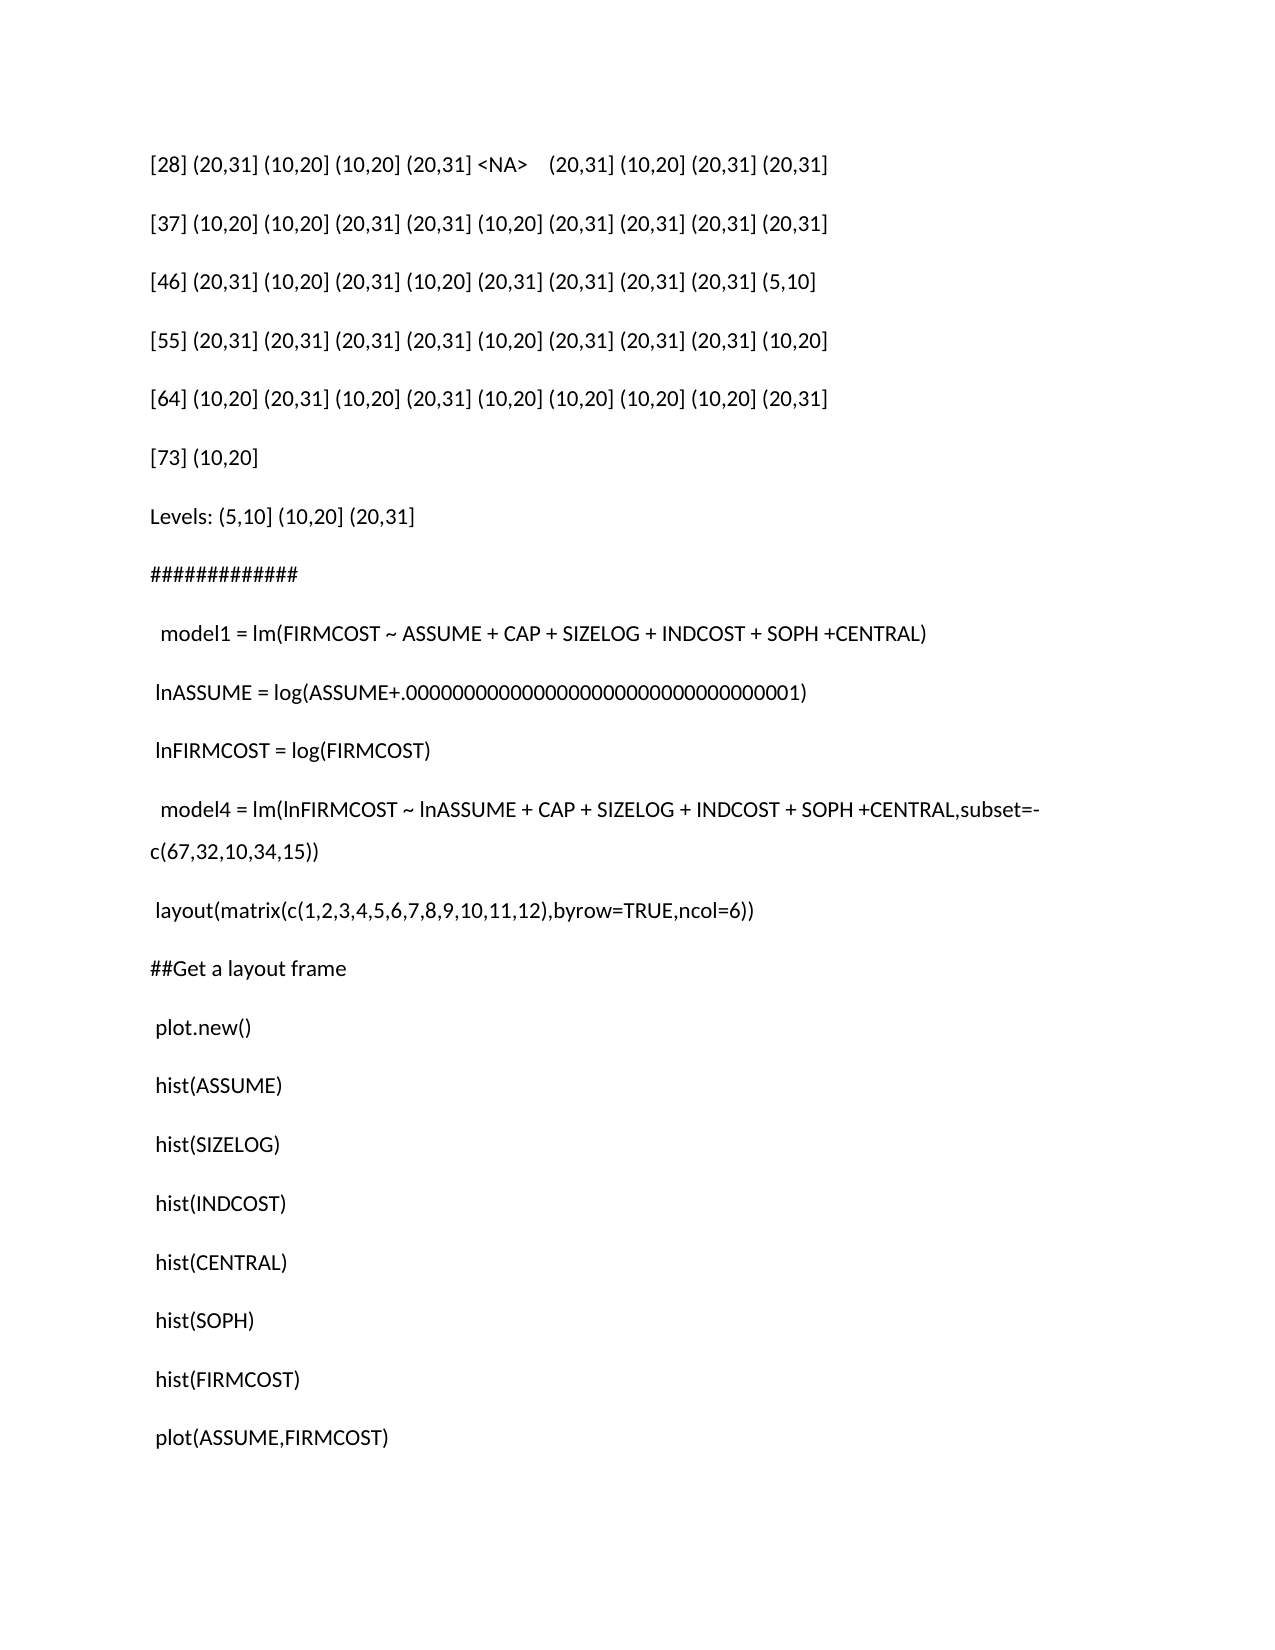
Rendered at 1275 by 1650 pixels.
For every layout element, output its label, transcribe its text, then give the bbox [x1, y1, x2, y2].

text ############# [150, 561, 1125, 588]
text hist(SOPH) [150, 1306, 1125, 1334]
text lnASSUME = log(ASSUME+.0000000000000000000000000000000001) [150, 678, 1125, 706]
text [73] (10,20] [150, 443, 1125, 471]
text hist(SIZELOG) [150, 1130, 1125, 1158]
text hist(CENTRAL) [150, 1248, 1125, 1276]
text lnFIRMCOST = log(FIRMCOST) [150, 736, 1125, 764]
text model1 = lm(FIRMCOST ~ ASSUME + CAP + SIZELOG + INDCOST + SOPH +CENTRAL) [150, 619, 1125, 647]
text [46] (20,31] (10,20] (20,31] (10,20] (20,31] (20,31] (20,31] (20,31] (5,10] [150, 267, 1125, 295]
text ##Get a layout frame [150, 954, 1125, 982]
text plot(ASSUME,FIRMCOST) [150, 1423, 1125, 1452]
text hist(INDCOST) [150, 1189, 1125, 1217]
text [37] (10,20] (10,20] (20,31] (20,31] (10,20] (20,31] (20,31] (20,31] (20,31] [150, 209, 1125, 237]
text Levels: (5,10] (10,20] (20,31] [150, 502, 1125, 530]
text layout(matrix(c(1,2,3,4,5,6,7,8,9,10,11,12),byrow=TRUE,ncol=6)) [150, 896, 1125, 924]
text hist(FIRMCOST) [150, 1365, 1125, 1393]
text hist(ASSUME) [150, 1072, 1125, 1100]
text [64] (10,20] (20,31] (10,20] (20,31] (10,20] (10,20] (10,20] (10,20] (20,31] [150, 384, 1125, 413]
text plot.new() [150, 1013, 1125, 1041]
text [55] (20,31] (20,31] (20,31] (20,31] (10,20] (20,31] (20,31] (20,31] (10,20] [150, 326, 1125, 354]
text [28] (20,31] (10,20] (10,20] (20,31] <NA> (20,31] (10,20] (20,31] (20,31] [150, 150, 1125, 178]
text model4 = lm(lnFIRMCOST ~ lnASSUME + CAP + SIZELOG + INDCOST + SOPH +CENTRAL,subset=-c(67,32,10,34,15)) [150, 795, 1125, 865]
